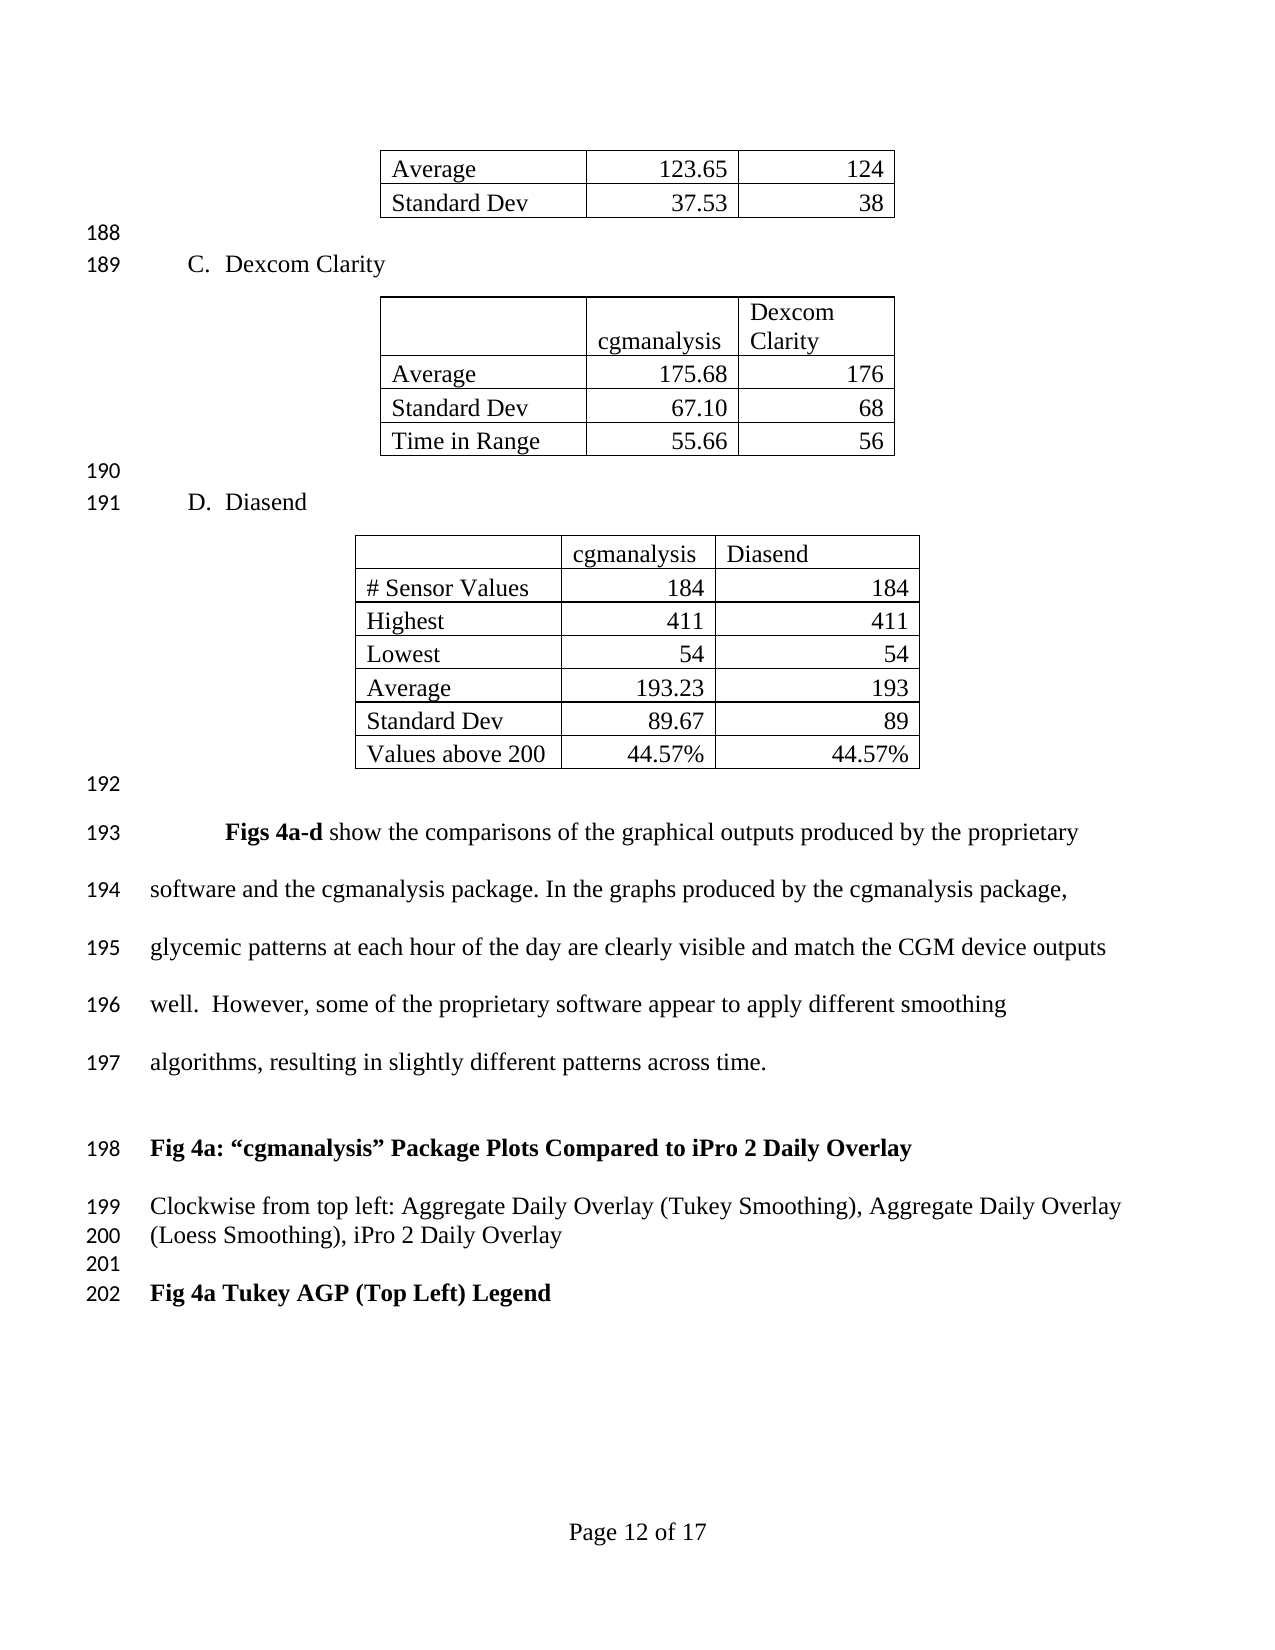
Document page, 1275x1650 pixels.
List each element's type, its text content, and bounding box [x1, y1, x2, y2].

table_cell Time in Range [381, 423, 586, 455]
table_cell 56 [739, 423, 894, 455]
table_cell 411 [716, 603, 919, 635]
table_cell 89.67 [562, 703, 715, 735]
text Clockwise from top left: Aggregate Daily Overlay (Tukey Smoothing), Aggregate Daily Overlay (Loess Smoothing), iPro 2 Daily Overlay [150, 1191, 1125, 1249]
table_header [356, 536, 561, 568]
text Fig 4a Tukey AGP (Top Left) Legend [150, 1278, 1125, 1306]
table_cell 411 [562, 603, 715, 635]
table_cell 44.57% [562, 736, 715, 768]
table_cell 193.23 [562, 669, 715, 701]
table_cell 44.57% [716, 736, 919, 768]
table_cell Lowest [356, 636, 561, 668]
table_cell Standard Dev [356, 703, 561, 735]
table_header cgmanalysis [562, 536, 715, 568]
table_cell Standard Dev [381, 389, 586, 422]
table_cell 54 [716, 636, 919, 668]
table_cell 184 [716, 569, 919, 601]
table_cell Average [381, 356, 586, 388]
table_cell Values above 200 [356, 736, 561, 768]
table_cell 175.68 [587, 356, 738, 388]
table_cell Standard Dev [381, 184, 586, 217]
table_header cgmanalysis [587, 298, 738, 355]
table_cell 55.66 [587, 423, 738, 455]
table_cell # Sensor Values [356, 569, 561, 601]
table_cell 68 [739, 389, 894, 422]
table_cell 67.10 [587, 389, 738, 422]
table_cell Average [381, 151, 586, 183]
table_cell 123.65 [587, 151, 738, 183]
table_header Diasend [716, 536, 919, 568]
table_cell 176 [739, 356, 894, 388]
table_cell 184 [562, 569, 715, 601]
table_cell 38 [739, 184, 894, 217]
table_cell Average [356, 669, 561, 701]
table_cell 37.53 [587, 184, 738, 217]
table_cell 124 [739, 151, 894, 183]
table_cell 193 [716, 669, 919, 701]
table_header Dexcom Clarity [739, 298, 894, 355]
text Fig 4a: “cgmanalysis” Package Plots Compared to iPro 2 Daily Overlay [150, 1133, 1125, 1162]
table_cell 89 [716, 703, 919, 735]
table_header [381, 298, 586, 355]
list Diasend [187, 487, 1125, 516]
text Figs 4a-d show the comparisons of the graphical outputs produced by the proprietary software and the cgmanalysis package. In the graphs produced by the cgmanalysis package, glycemic patterns at each hour of the day are clearly visible and match the CGM device outputs well. However, some of the proprietary software appear to apply different smoothing algorithms, resulting in slightly different patterns across time. [150, 817, 1125, 1076]
table_cell Highest [356, 603, 561, 635]
table_cell 54 [562, 636, 715, 668]
list Dexcom Clarity [187, 249, 1125, 277]
